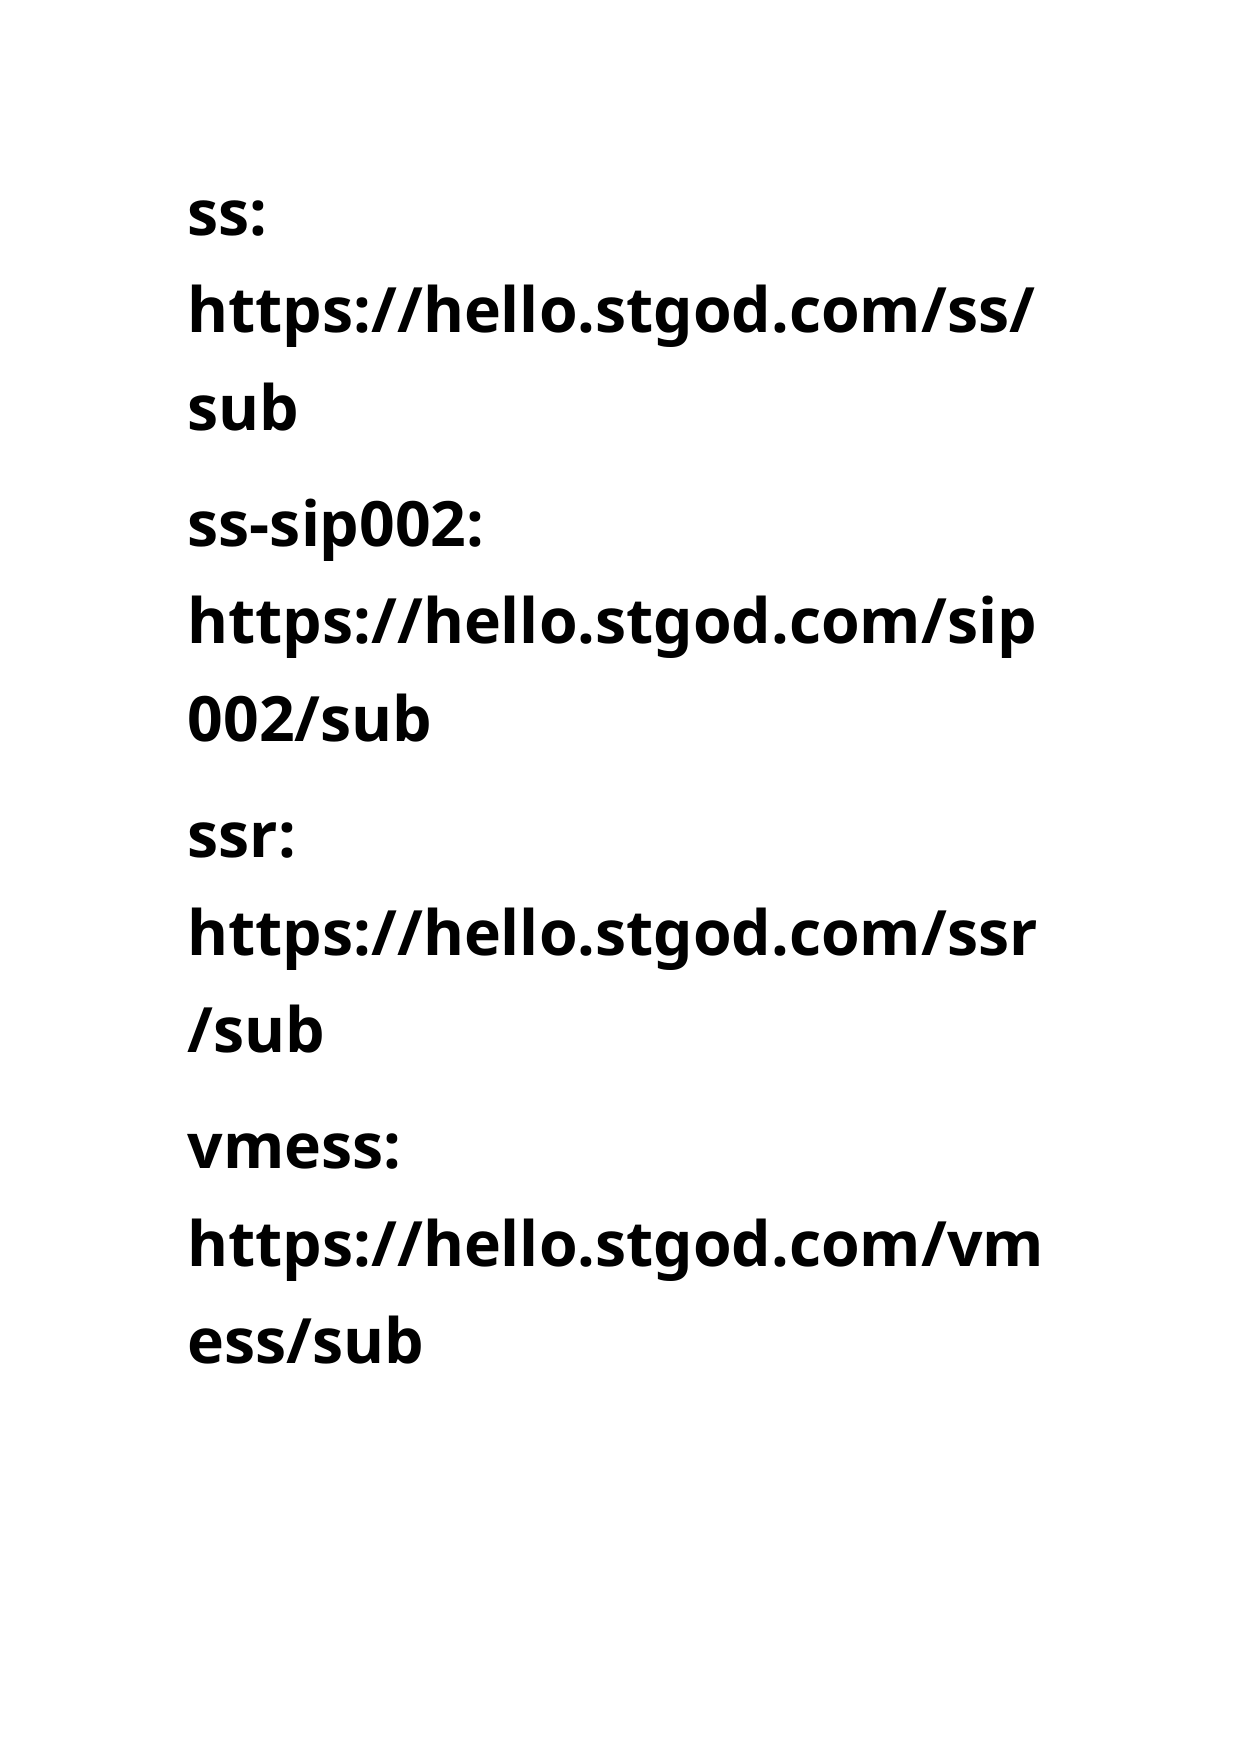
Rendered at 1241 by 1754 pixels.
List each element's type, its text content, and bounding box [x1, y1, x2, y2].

text ss-sip002: https://hello.stgod.com/sip002/sub [187, 473, 1053, 766]
text ss: https://hello.stgod.com/ss/sub [187, 162, 1053, 454]
text vmess: https://hello.stgod.com/vmess/sub [187, 1096, 1053, 1388]
text ssr: https://hello.stgod.com/ssr/sub [187, 784, 1053, 1077]
